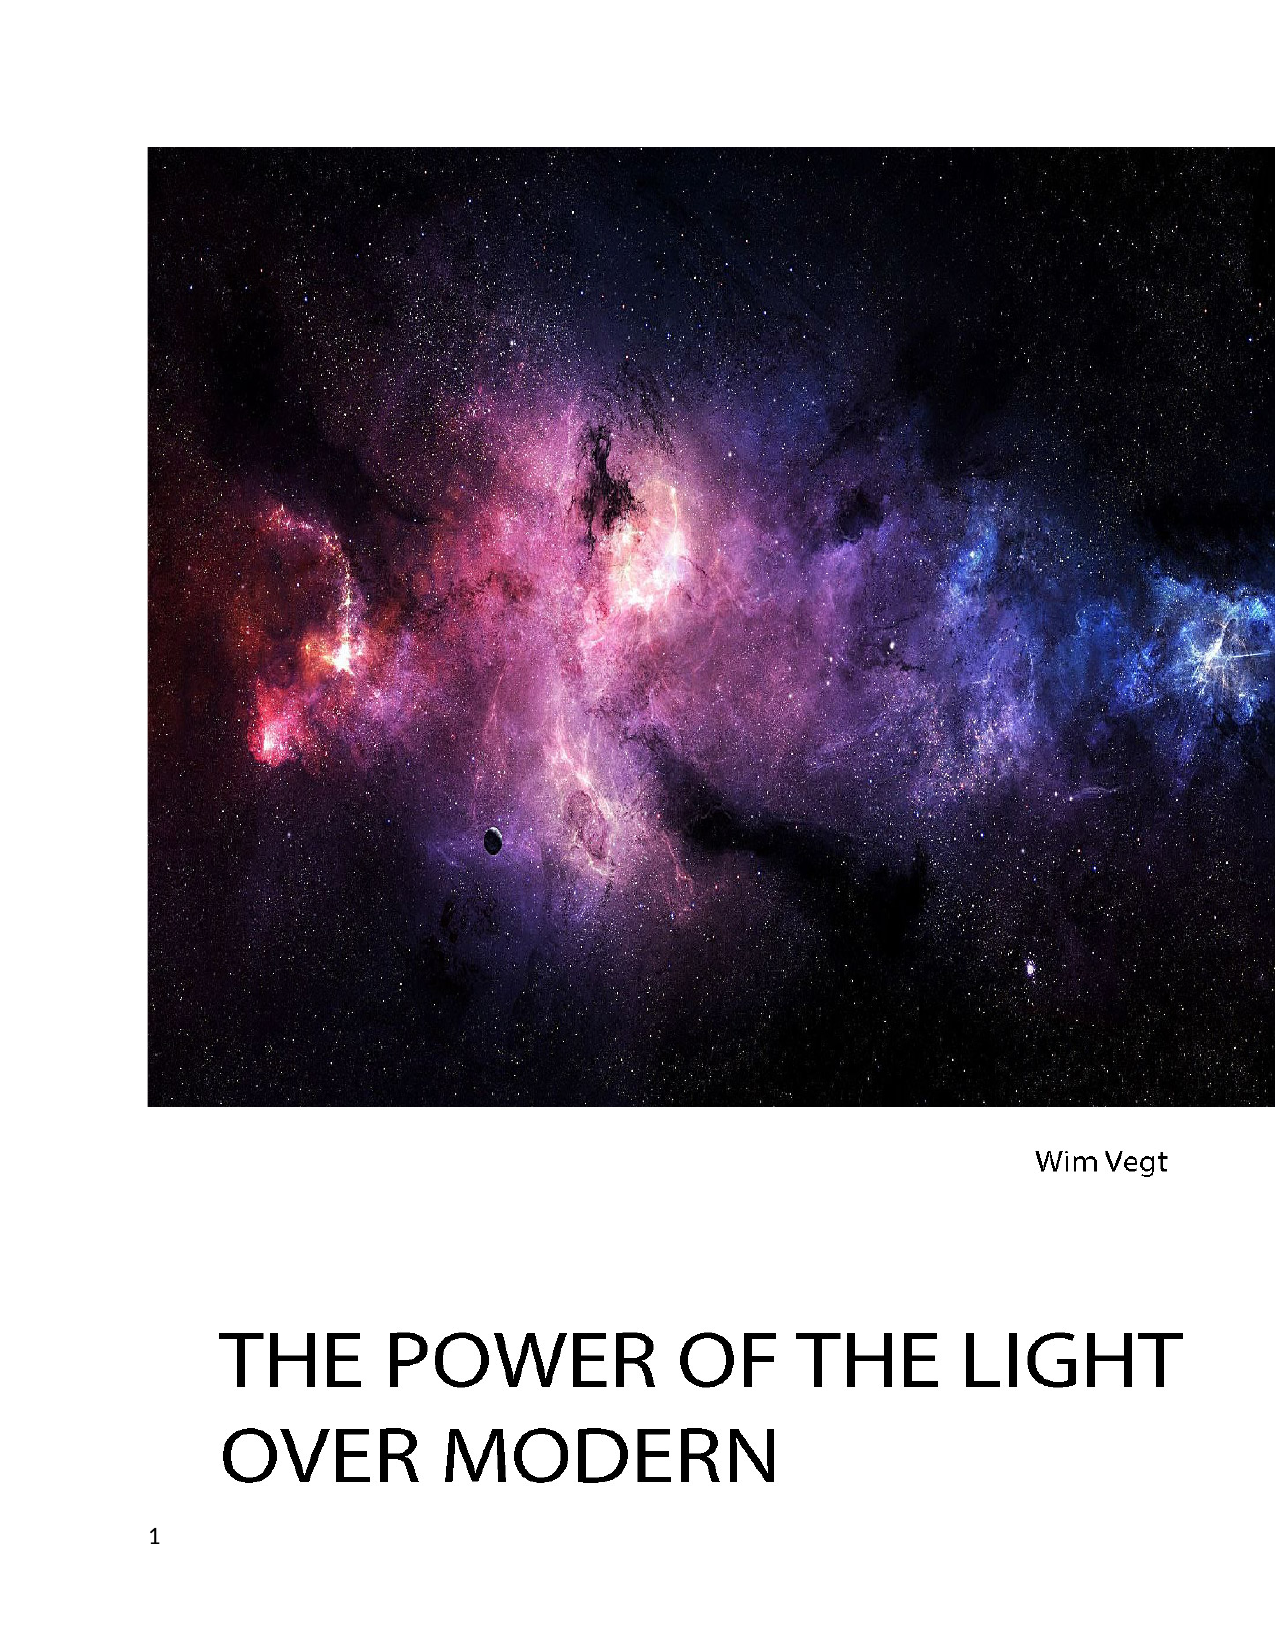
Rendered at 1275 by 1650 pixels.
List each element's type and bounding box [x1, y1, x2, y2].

picture [147, 147, 1275, 1503]
